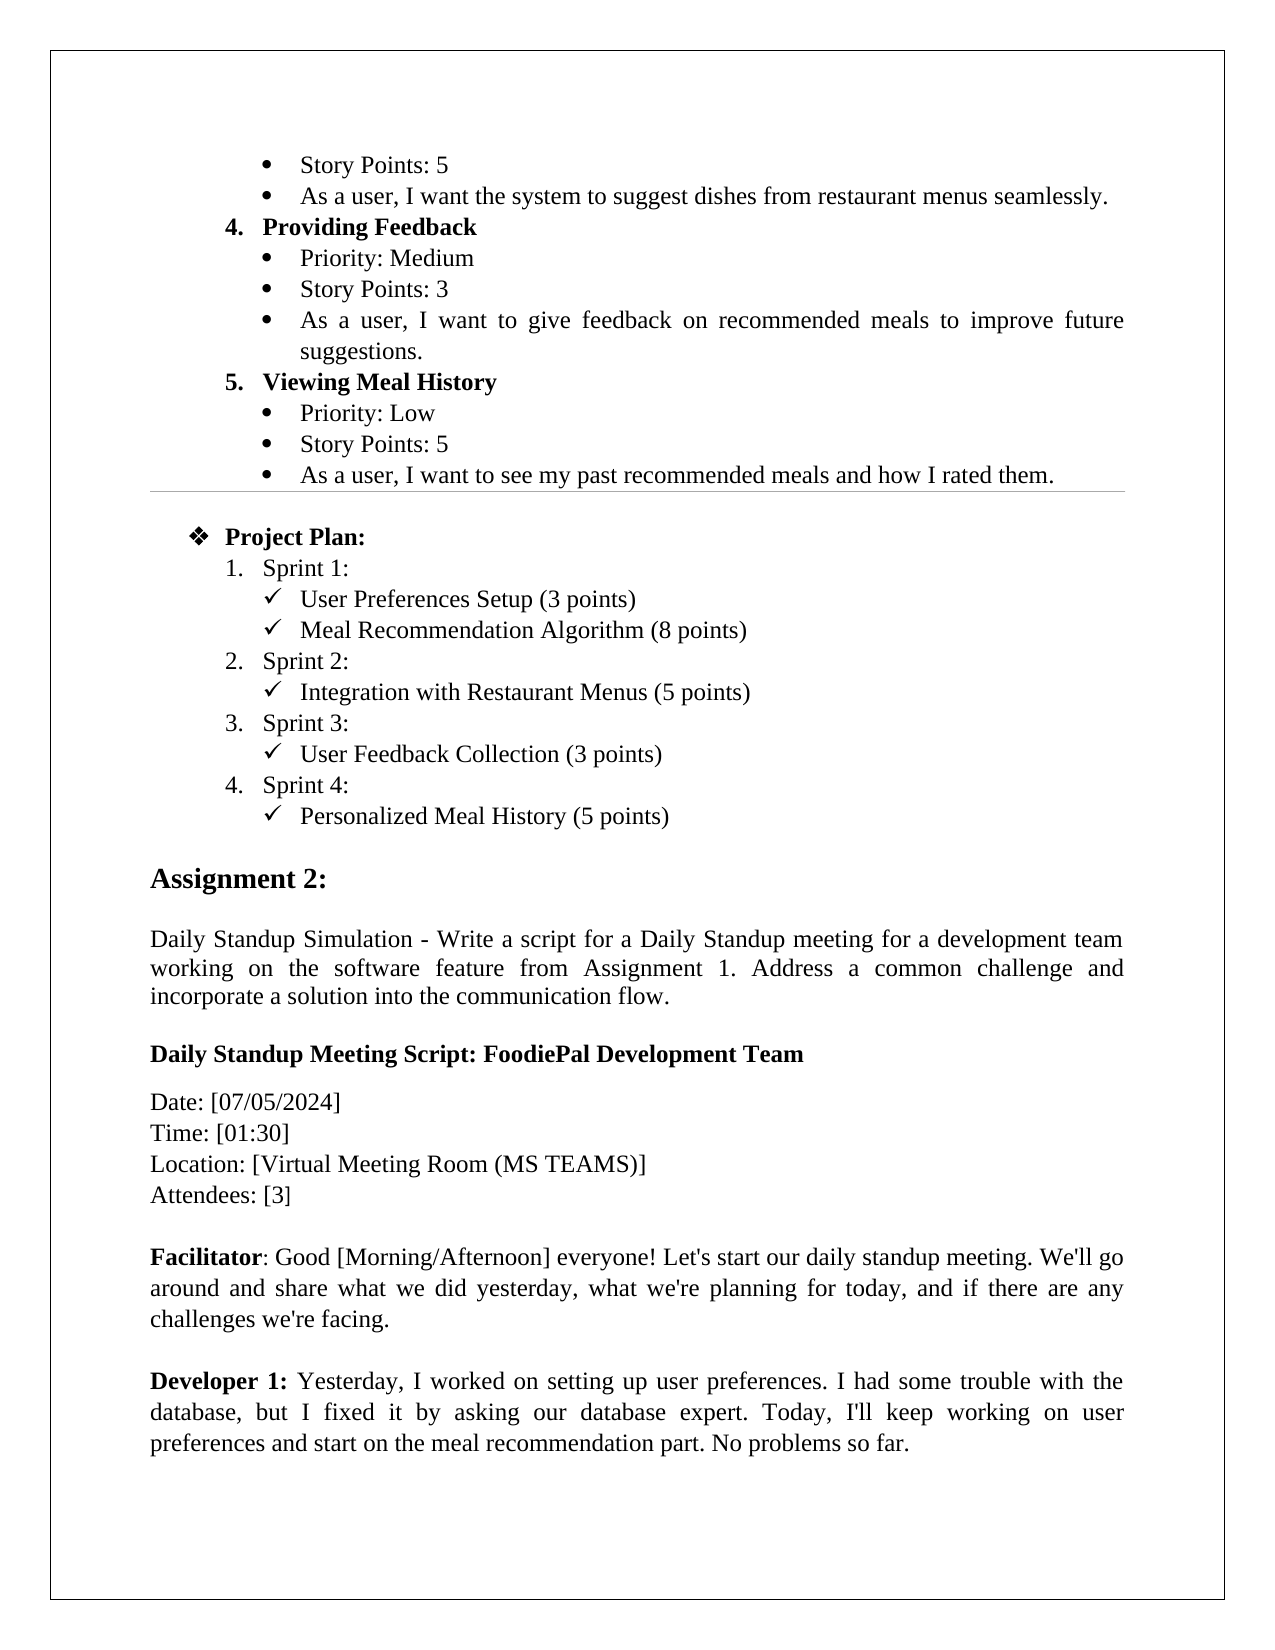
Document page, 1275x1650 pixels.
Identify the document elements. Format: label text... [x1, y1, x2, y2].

text Location: [Virtual Meeting Room (MS TEAMS)] [150, 1149, 1125, 1178]
text Facilitator: Good [Morning/Afternoon] everyone! Let's start our daily standup meeting. We'll go around and share what we did yesterday, what we're planning for today, and if there are any challenges we're facing. [150, 1242, 1125, 1333]
list Sprint 1: [225, 553, 1125, 581]
text Daily Standup Simulation - Write a script for a Daily Standup meeting for a development team working on the software feature from Assignment 1. Address a common challenge and incorporate a solution into the communication flow. [150, 924, 1125, 1010]
list As a user, I want to give feedback on recommended meals to improve future suggestions. [262, 305, 1125, 365]
text Attendees: [3] [150, 1180, 1125, 1209]
list Priority: Low [262, 398, 1125, 427]
text Time: [01:30] [150, 1118, 1125, 1147]
list Sprint 3: [225, 708, 1125, 737]
list As a user, I want to see my past recommended meals and how I rated them. [262, 460, 1125, 489]
text Date: [07/05/2024] [150, 1087, 1125, 1116]
list As a user, I want the system to suggest dishes from restaurant menus seamlessly. [262, 181, 1125, 210]
list Providing Feedback [225, 212, 1125, 241]
list Priority: Medium [262, 243, 1125, 272]
list Project Plan: [187, 522, 1125, 550]
list User Preferences Setup (3 points) [262, 584, 1125, 612]
list Sprint 2: [225, 646, 1125, 674]
list Story Points: 5 [262, 429, 1125, 458]
list Integration with Restaurant Menus (5 points) [262, 677, 1125, 706]
text Daily Standup Meeting Script: FoodiePal Development Team [150, 1039, 1125, 1068]
text Developer 1: Yesterday, I worked on setting up user preferences. I had some trouble with the database, but I fixed it by asking our database expert. Today, I'll keep working on user preferences and start on the meal recommendation part. No problems so far. [150, 1366, 1125, 1457]
text Assignment 2: [150, 861, 1125, 895]
list User Feedback Collection (3 points) [262, 739, 1125, 768]
list Story Points: 5 [262, 150, 1125, 179]
list Story Points: 3 [262, 274, 1125, 303]
list Meal Recommendation Algorithm (8 points) [262, 615, 1125, 643]
list Sprint 4: [225, 770, 1125, 799]
list Viewing Meal History [225, 367, 1125, 396]
list Personalized Meal History (5 points) [262, 801, 1125, 830]
